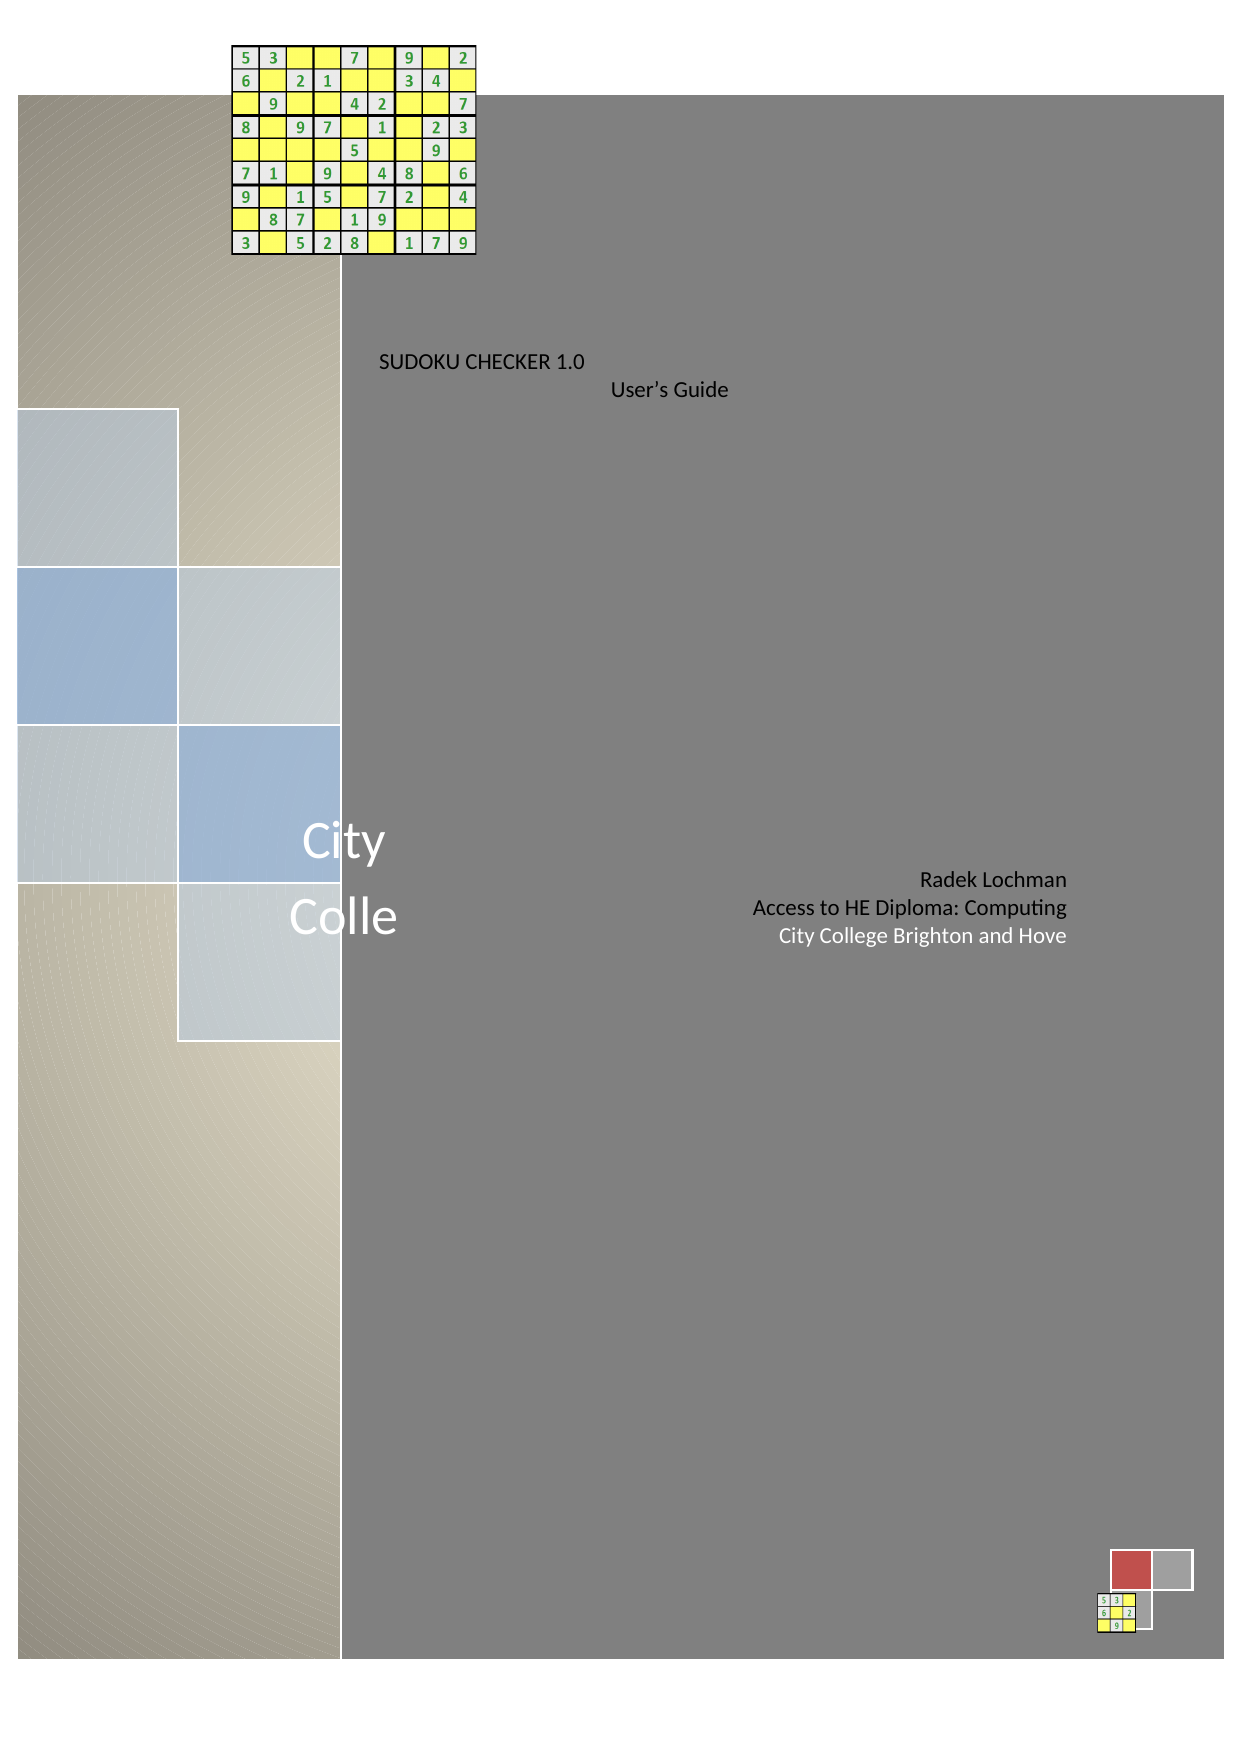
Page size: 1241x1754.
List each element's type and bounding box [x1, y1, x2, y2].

picture [231, 45, 477, 255]
picture [1097, 1593, 1137, 1633]
